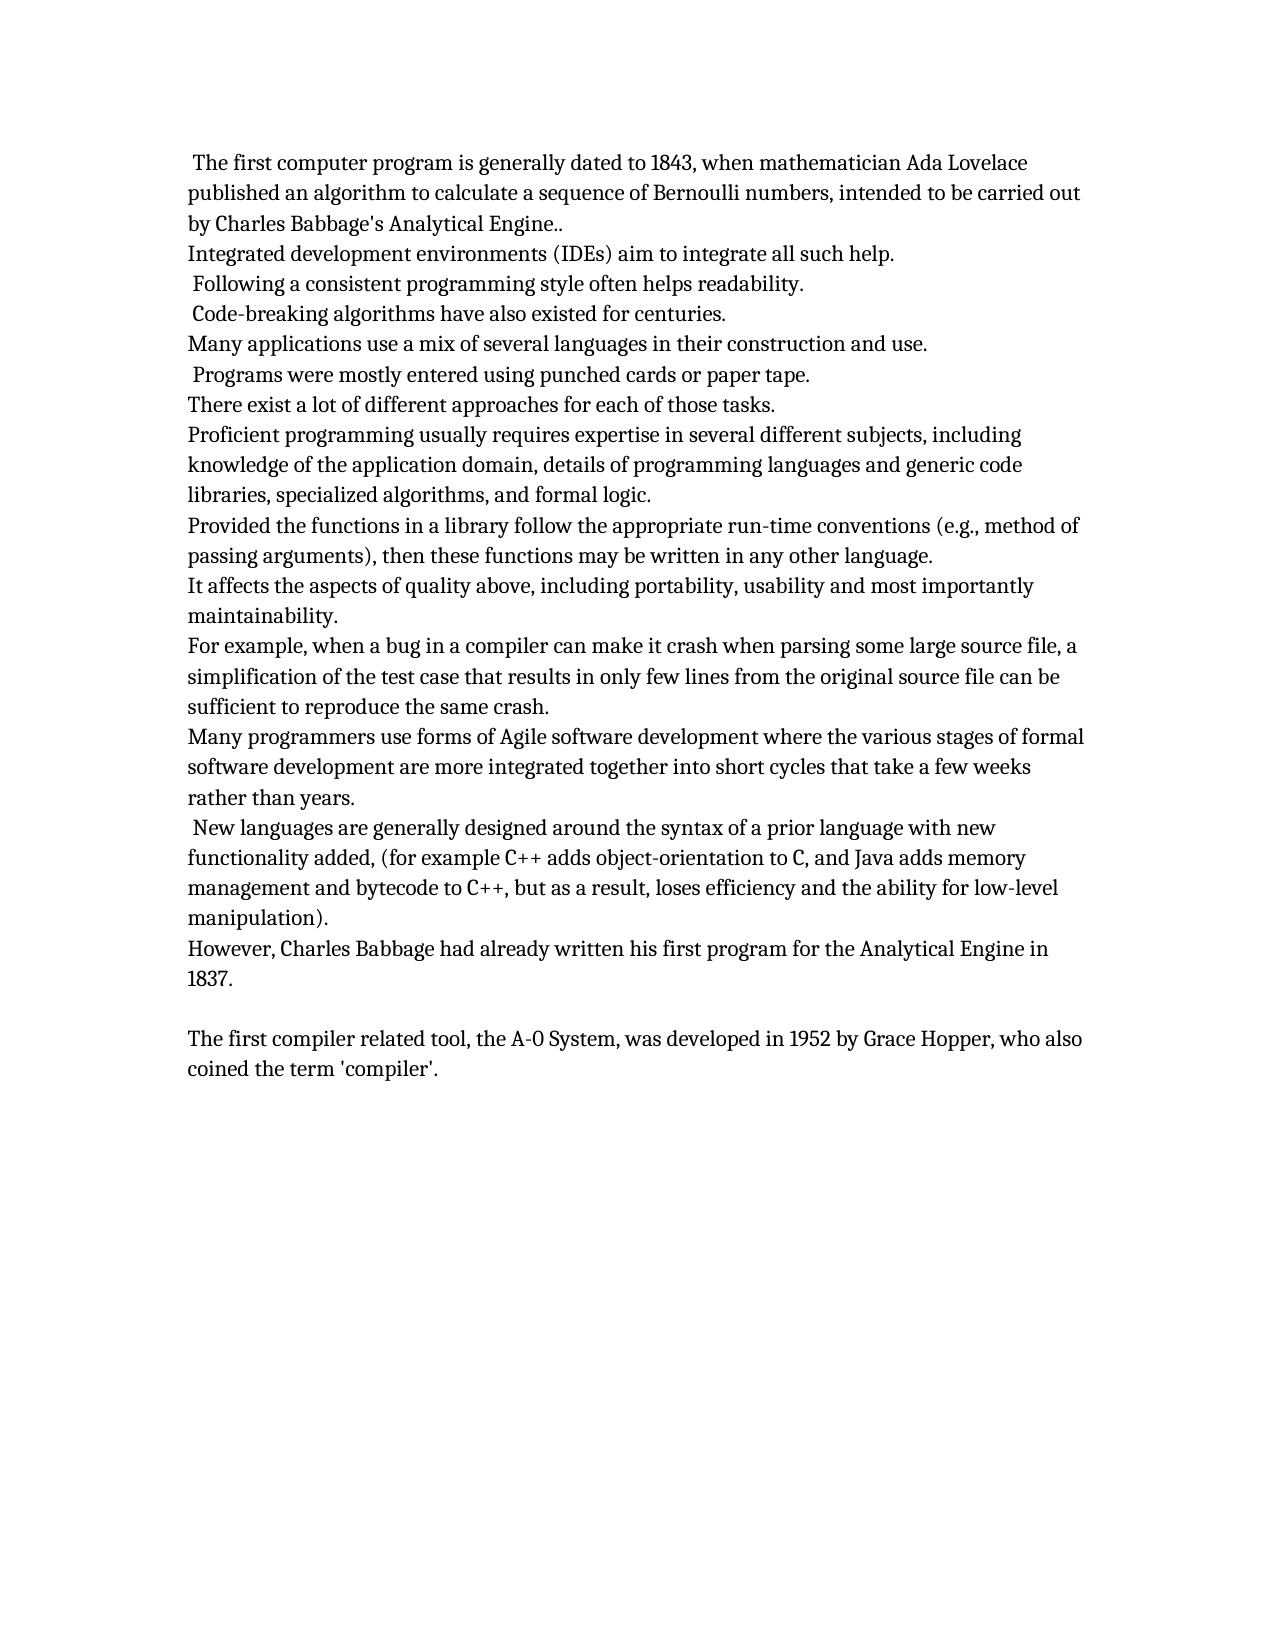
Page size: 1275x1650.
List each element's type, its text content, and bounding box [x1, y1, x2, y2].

text The first computer program is generally dated to 1843, when mathematician Ada Lovelace published an algorithm to calculate a sequence of Bernoulli numbers, intended to be carried out by Charles Babbage's Analytical Engine.. Integrated development environments (IDEs) aim to integrate all such help. Following a consistent programming style often helps readability. Code-breaking algorithms have also existed for centuries. Many applications use a mix of several languages in their construction and use. Programs were mostly entered using punched cards or paper tape. There exist a lot of different approaches for each of those tasks. Proficient programming usually requires expertise in several different subjects, including knowledge of the application domain, details of programming languages and generic code libraries, specialized algorithms, and formal logic. Provided the functions in a library follow the appropriate run-time conventions (e.g., method of passing arguments), then these functions may be written in any other language. It affects the aspects of quality above, including portability, usability and most importantly maintainability. For example, when a bug in a compiler can make it crash when parsing some large source file, a simplification of the test case that results in only few lines from the original source file can be sufficient to reproduce the same crash. Many programmers use forms of Agile software development where the various stages of formal software development are more integrated together into short cycles that take a few weeks rather than years. New languages are generally designed around the syntax of a prior language with new functionality added, (for example C++ adds object-orientation to C, and Java adds memory management and bytecode to C++, but as a result, loses efficiency and the ability for low-level manipulation). However, Charles Babbage had already written his first program for the Analytical Engine in 1837. The first compiler related tool, the A-0 System, was developed in 1952 by Grace Hopper, who also coined the term 'compiler'. [187, 150, 1087, 1083]
